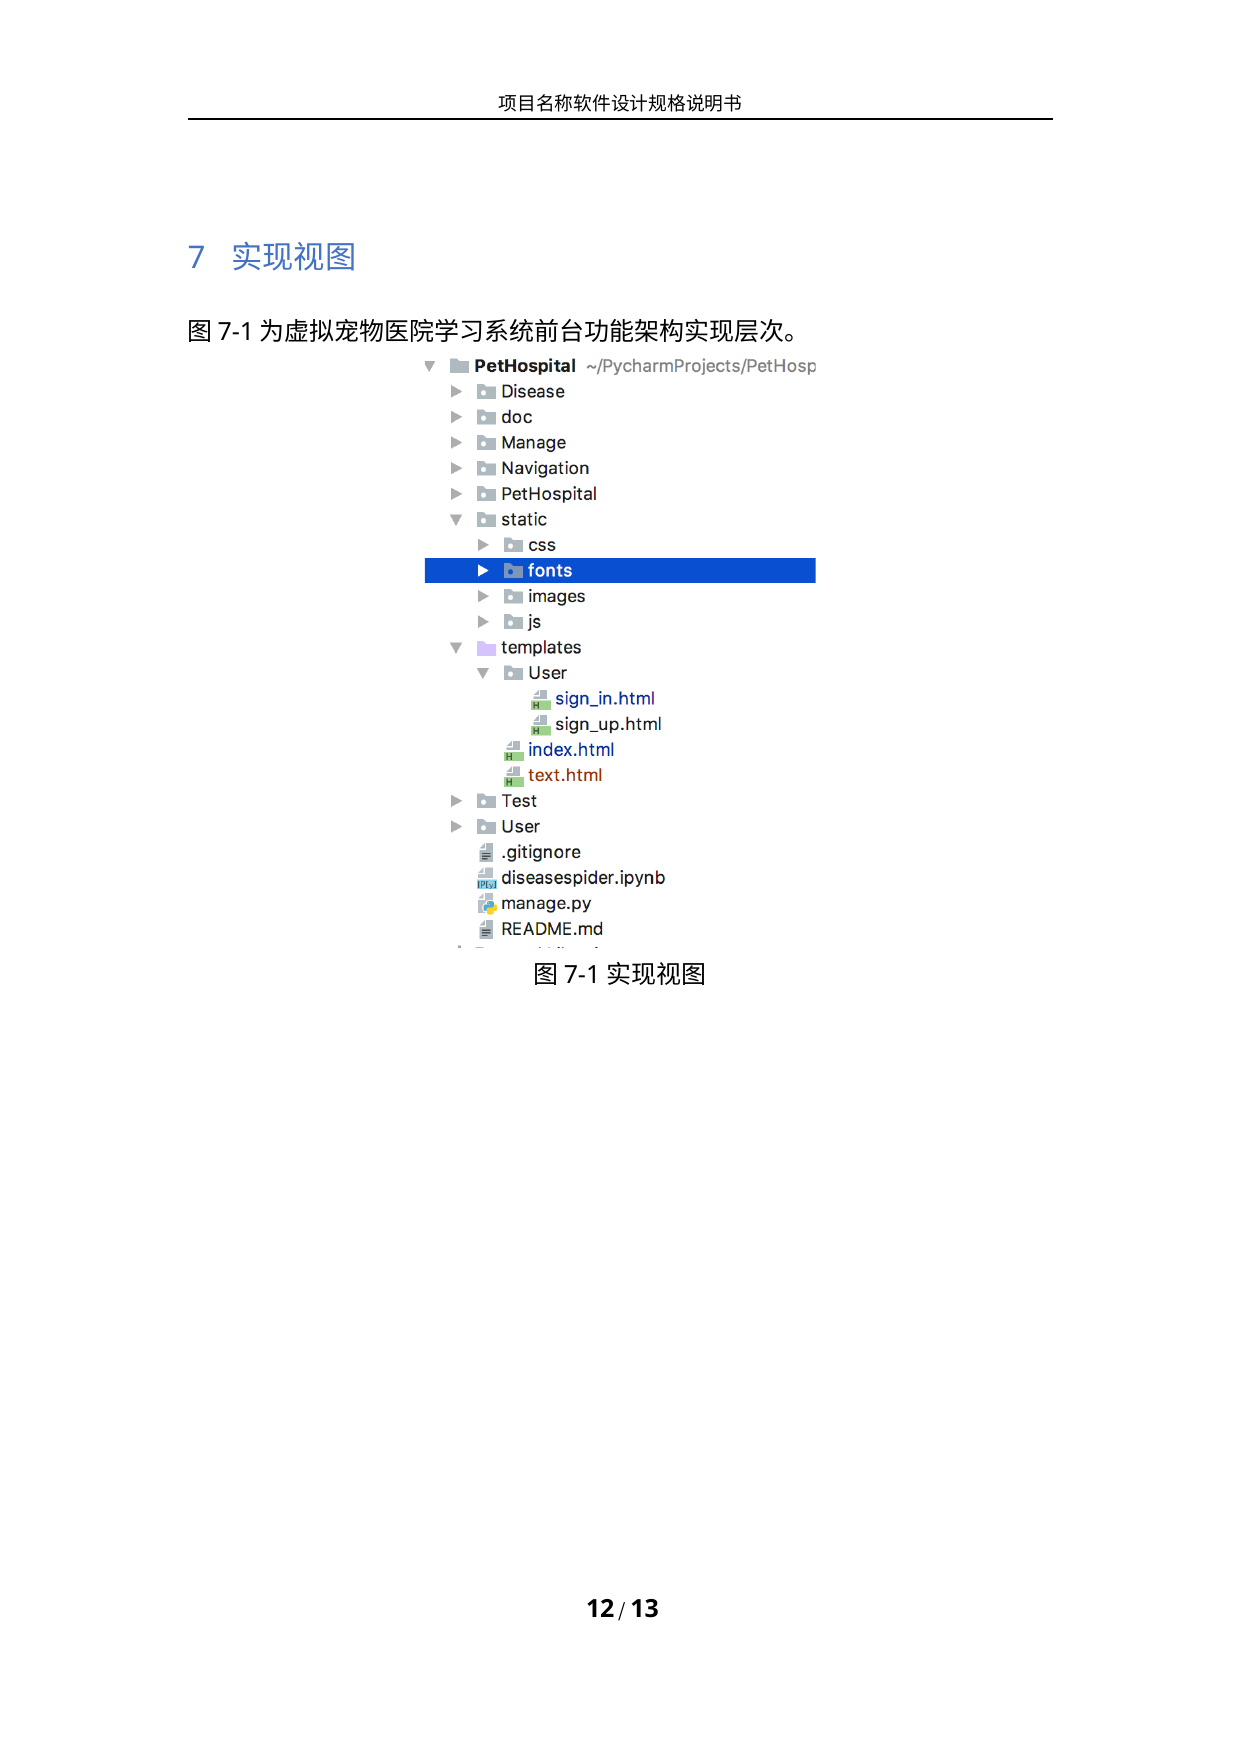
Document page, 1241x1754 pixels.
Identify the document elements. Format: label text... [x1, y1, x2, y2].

text 图7-1 实现视图 [187, 955, 1053, 991]
subtitle 实现视图 [187, 232, 1053, 278]
text 图7-1为虚拟宠物医院学习系统前台功能架构实现层次。 [187, 312, 1053, 348]
picture [424, 355, 816, 948]
